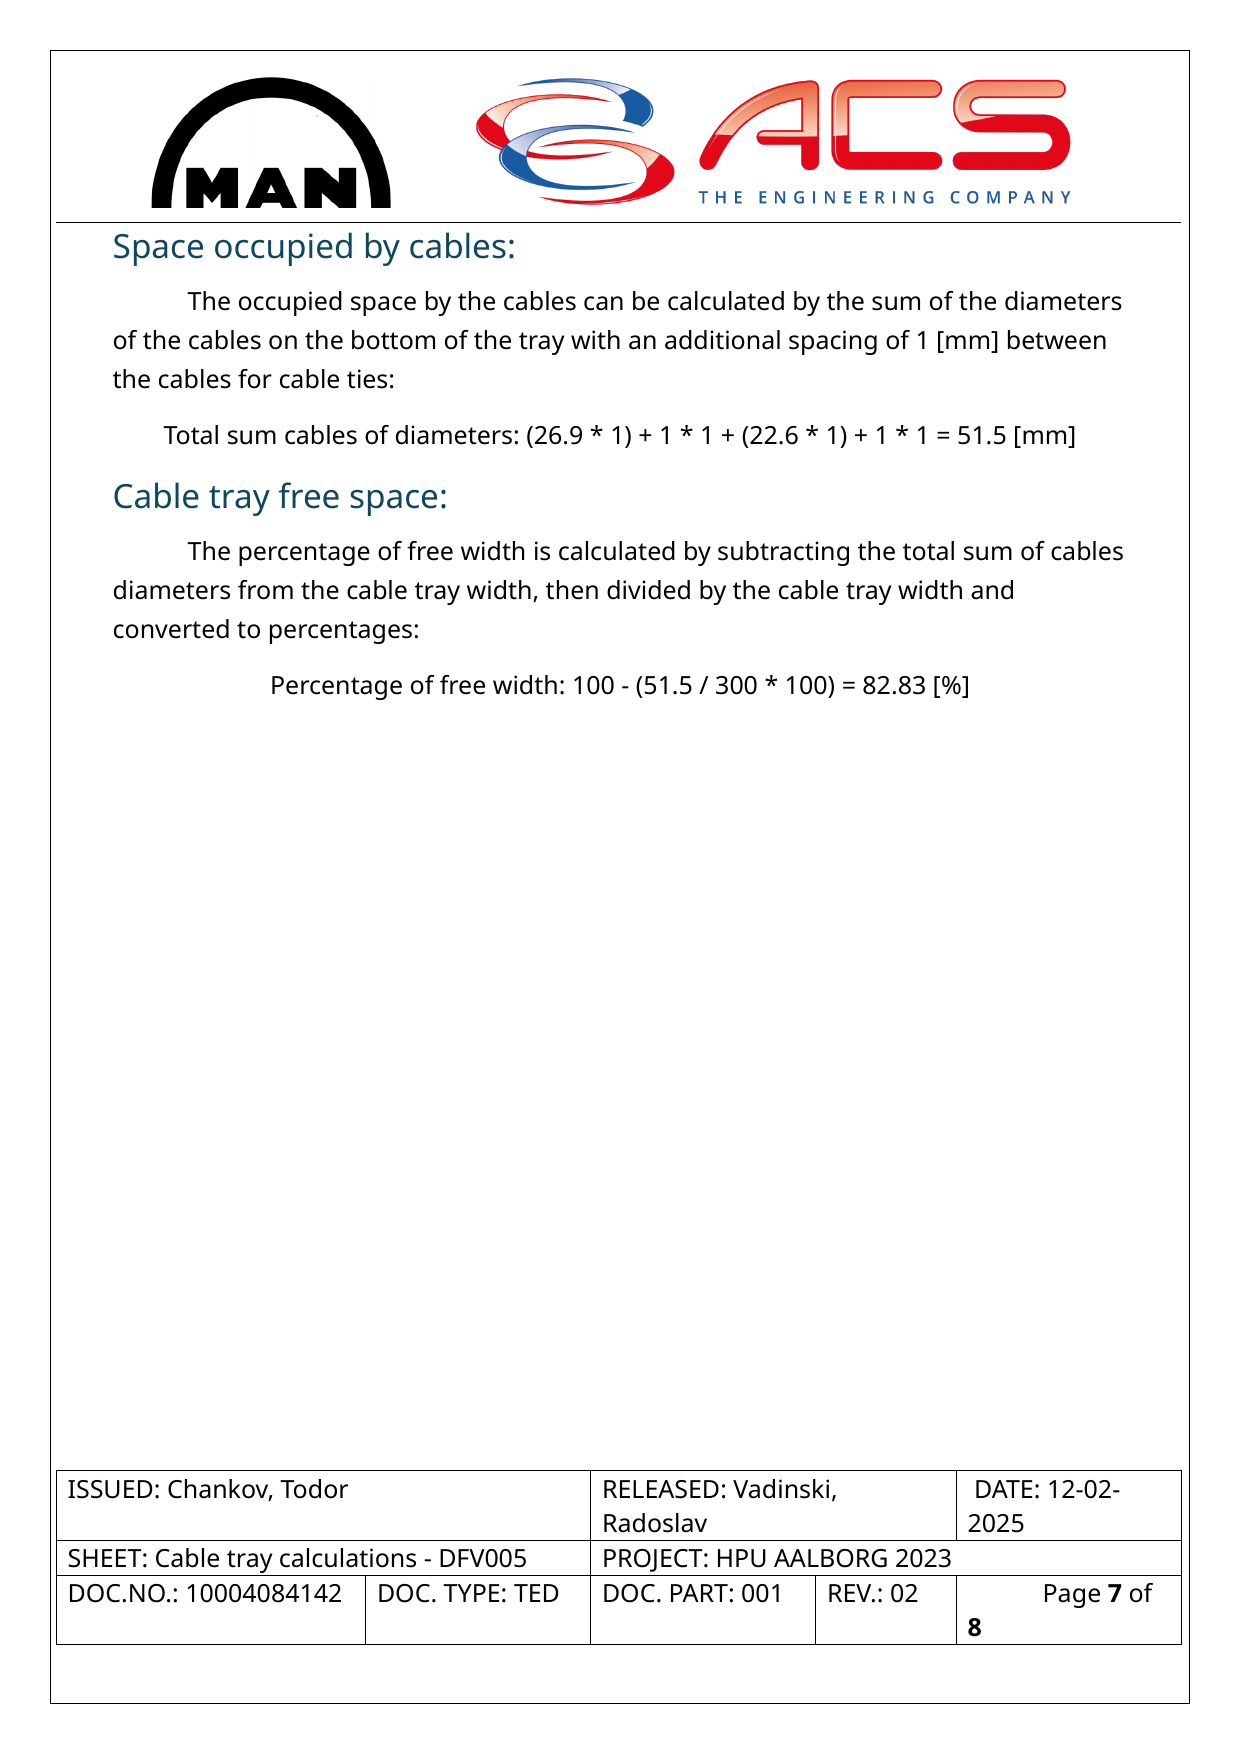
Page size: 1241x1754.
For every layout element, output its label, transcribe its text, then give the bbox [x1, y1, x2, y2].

text The occupied space by the cables can be calculated by the sum of the diameters of the cables on the bottom of the tray with an additional spacing of 1 [mm] between the cables for cable ties: [112, 283, 1128, 396]
picture [151, 75, 391, 211]
text The percentage of free width is calculated by subtracting the total sum of cables diameters from the cable tray width, then divided by the cable tray width and converted to percentages: [112, 534, 1128, 646]
subtitle Cable tray free space: [112, 473, 1128, 519]
text Percentage of free width: 100 - (51.5 / 300 * 100) = 82.83 [%] [112, 668, 1128, 741]
text Total sum cables of diameters: (26.9 * 1) + 1 * 1 + (22.6 * 1) + 1 * 1 = 51.5 [mm] [112, 417, 1128, 451]
picture [475, 75, 1086, 211]
subtitle Space occupied by cables: [112, 223, 1128, 268]
